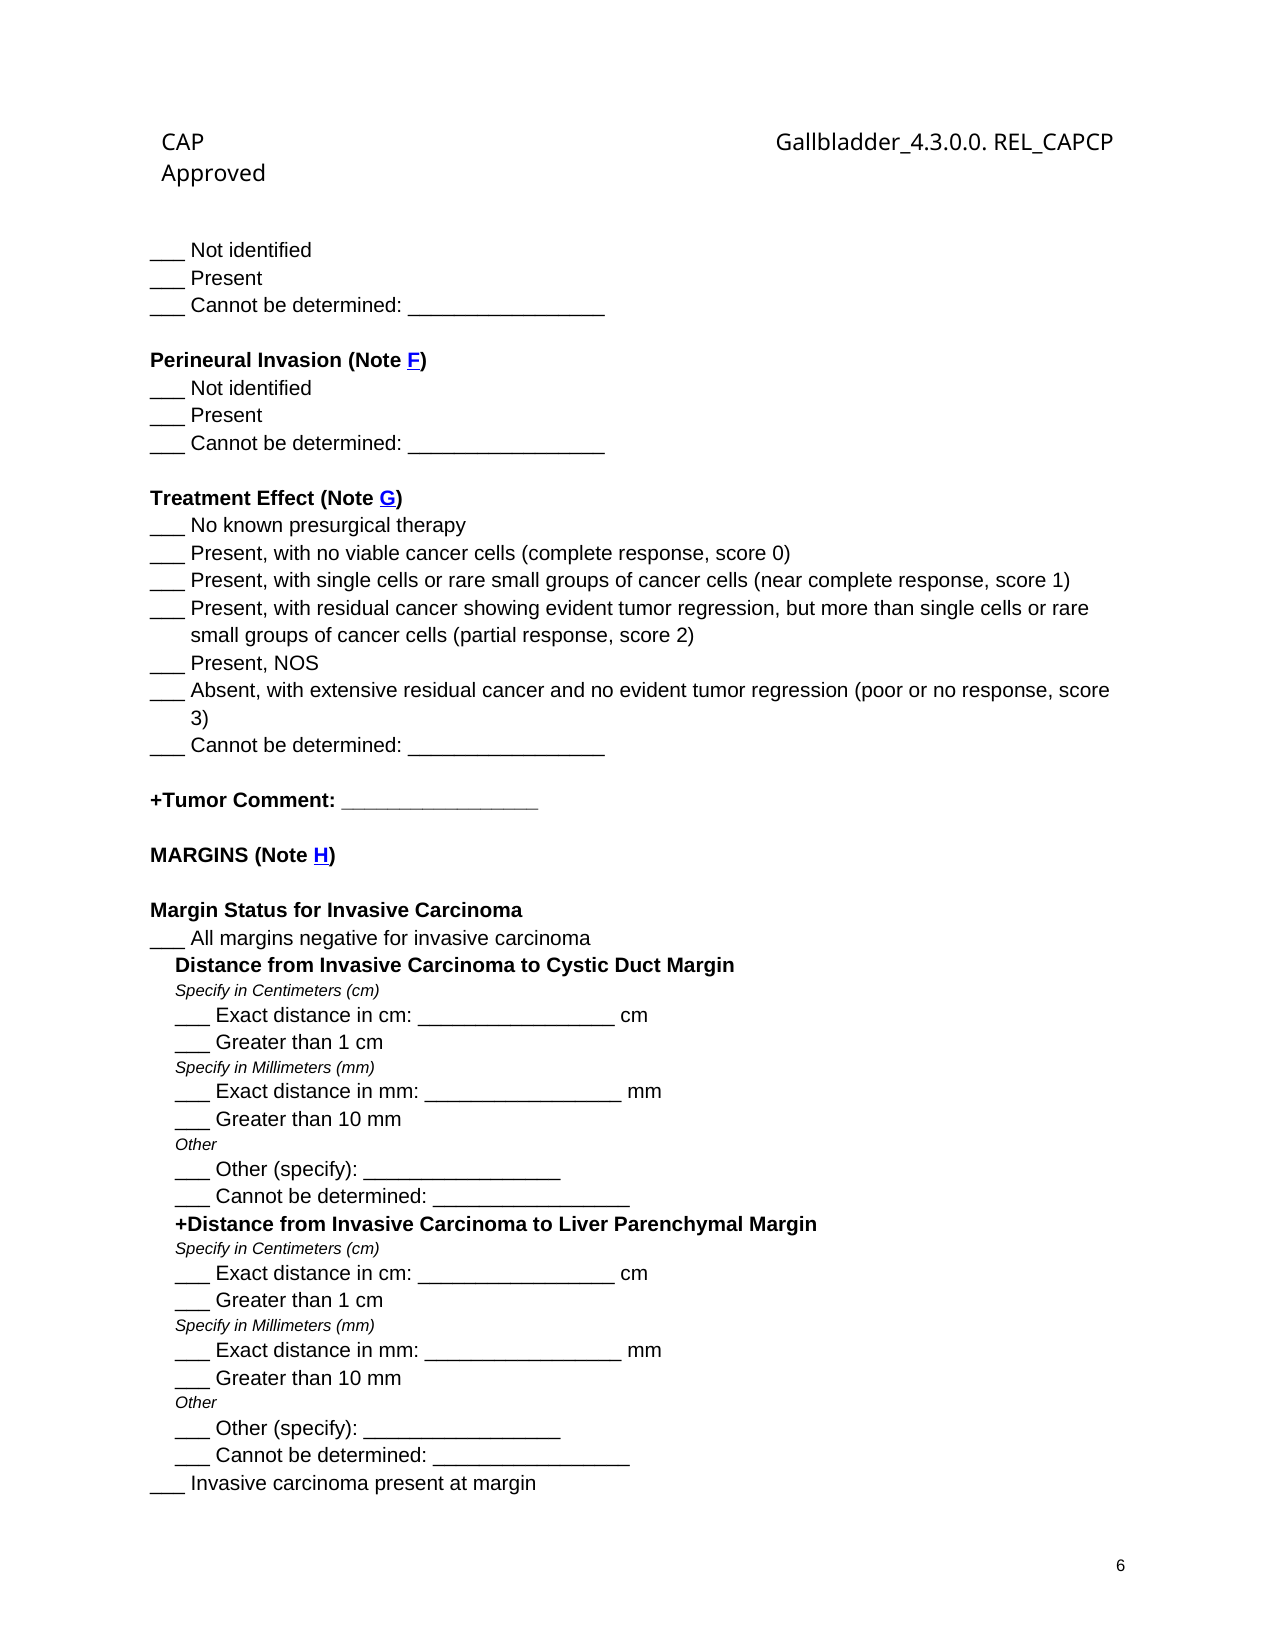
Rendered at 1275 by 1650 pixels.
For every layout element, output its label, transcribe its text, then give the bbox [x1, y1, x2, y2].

text 3) [150, 705, 1125, 729]
text Treatment Effect (Note G) [150, 485, 1125, 509]
text ___ Present, with residual cancer showing evident tumor regression, but more than single cells or rare [150, 595, 1125, 619]
text ___ Absent, with extensive residual cancer and no evident tumor regression (poor or no response, score [150, 678, 1125, 702]
text Specify in Millimeters (mm) [150, 1316, 1125, 1335]
text ___ Present, NOS [150, 650, 1125, 674]
text ___ All margins negative for invasive carcinoma [150, 925, 1125, 949]
text Specify in Millimeters (mm) [150, 1057, 1125, 1077]
text ___ Greater than 1 cm [150, 1288, 1125, 1312]
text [150, 293, 1125, 317]
text ___ Cannot be determined: _________________ [150, 1443, 1125, 1467]
text Perineural Invasion (Note F) [150, 348, 1125, 372]
text ___ Exact distance in mm: _________________ mm [150, 1079, 1125, 1103]
text ___ Cannot be determined: _________________ [150, 733, 1125, 757]
text small groups of cancer cells (partial response, score 2) [150, 623, 1125, 647]
text ___ Not identified [150, 375, 1125, 399]
text ___ Other (specify): _________________ [150, 1156, 1125, 1180]
text ___ Present, with single cells or rare small groups of cancer cells (near complete response, score 1) [150, 568, 1125, 592]
text +Distance from Invasive Carcinoma to Liver Parenchymal Margin [150, 1211, 1125, 1235]
text ___ Exact distance in mm: _________________ mm [150, 1338, 1125, 1362]
text MARGINS (Note H) [150, 843, 1125, 867]
text Other [150, 1393, 1125, 1412]
text ___ Cannot be determined: _________________ [150, 1184, 1125, 1208]
text ___ Exact distance in cm: _________________ cm [150, 1261, 1125, 1285]
text ___ No known presurgical therapy [150, 513, 1125, 537]
text Margin Status for Invasive Carcinoma [150, 898, 1125, 922]
text ___ Greater than 10 mm [150, 1107, 1125, 1131]
text ___ Greater than 1 cm [150, 1030, 1125, 1054]
text Distance from Invasive Carcinoma to Cystic Duct Margin [150, 953, 1125, 977]
text ___ Greater than 10 mm [150, 1365, 1125, 1389]
text ___ Present [150, 265, 1125, 289]
text ___ Present, with no viable cancer cells (complete response, score 0) [150, 540, 1125, 564]
text ___ Other (specify): _________________ [150, 1416, 1125, 1439]
text Specify in Centimeters (cm) [150, 980, 1125, 999]
text Other [150, 1134, 1125, 1153]
text ___ Present [150, 403, 1125, 427]
text ___ Invasive carcinoma present at margin [150, 1471, 1125, 1494]
text ___ Exact distance in cm: _________________ cm [150, 1002, 1125, 1026]
text ___ Not identified [150, 238, 1125, 262]
text Specify in Centimeters (cm) [150, 1239, 1125, 1258]
text +Tumor Comment: _________________ [150, 788, 1125, 812]
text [150, 430, 1125, 454]
